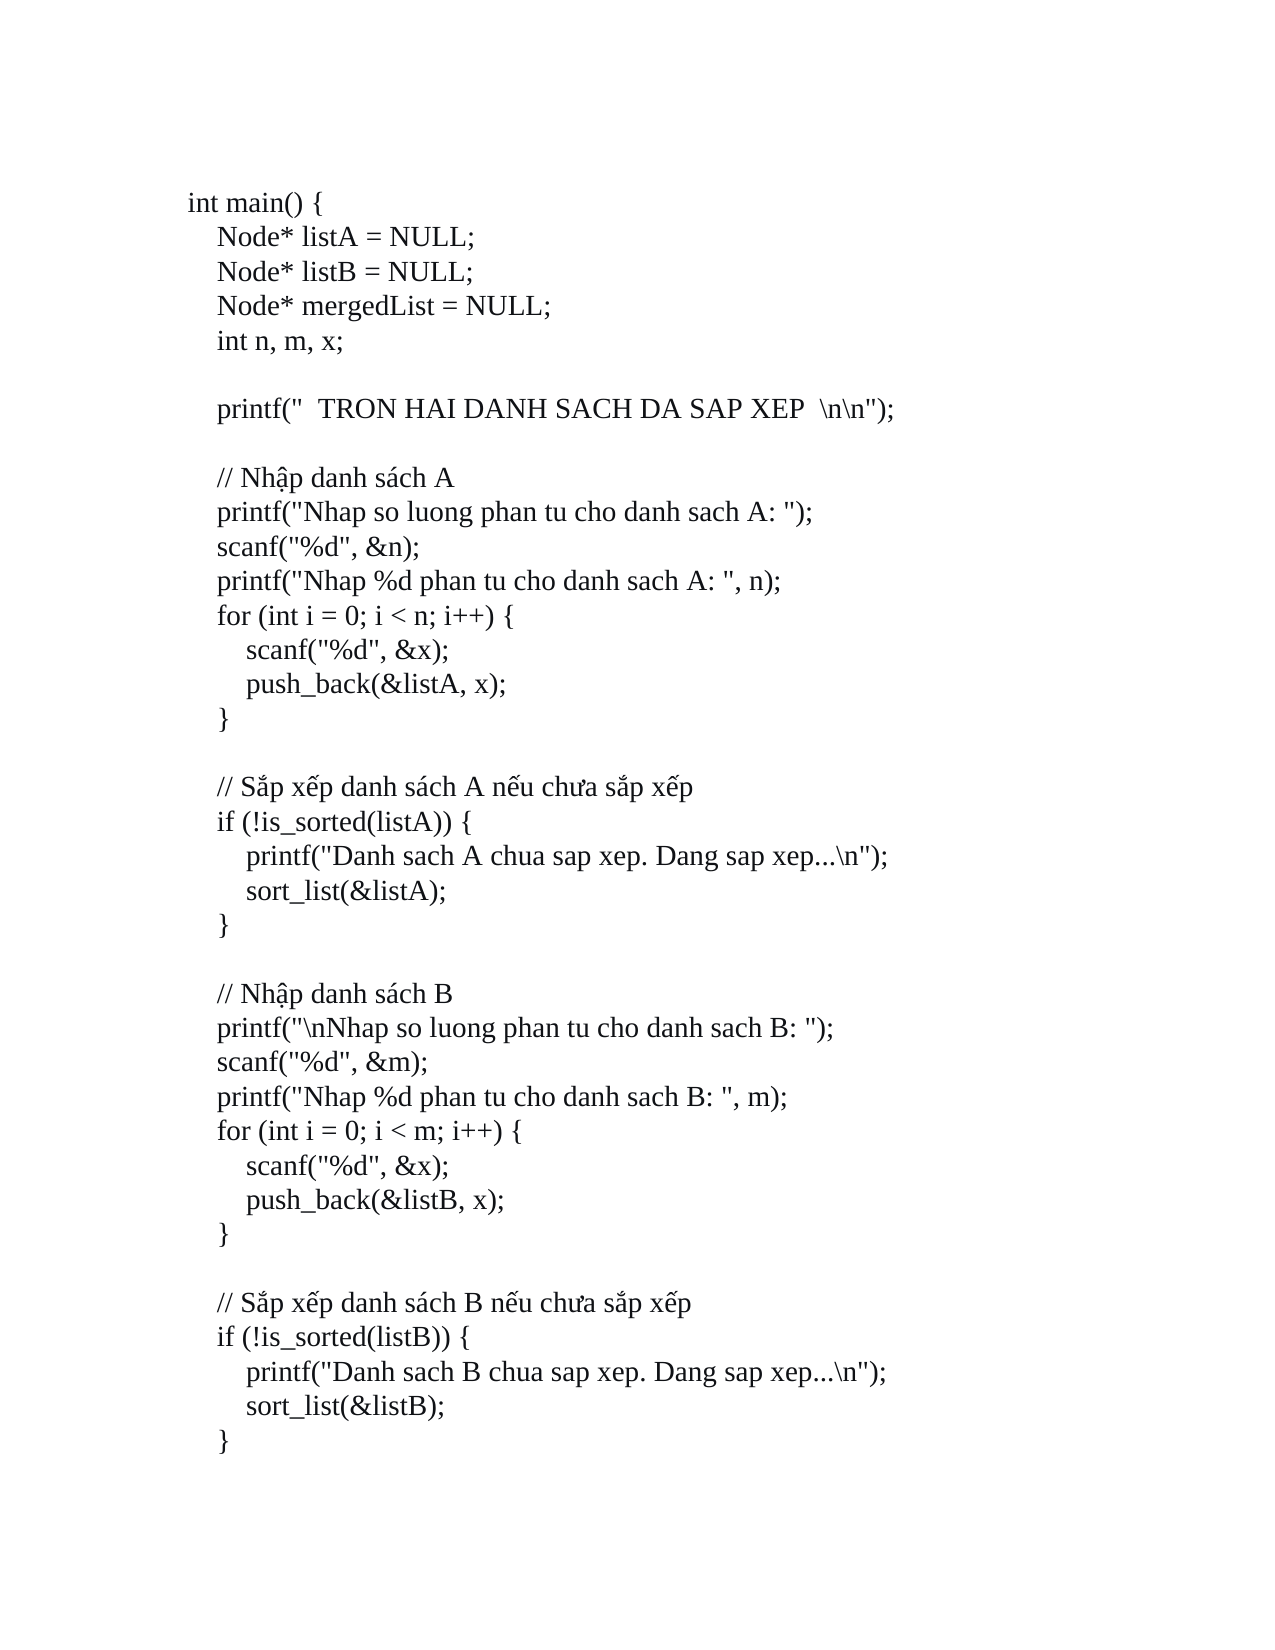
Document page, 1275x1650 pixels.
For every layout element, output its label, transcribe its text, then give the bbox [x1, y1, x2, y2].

text Node* listA = NULL; [187, 219, 1125, 253]
text Node* mergedList = NULL; [187, 287, 1125, 322]
text for (int i = 0; i < m; i++) { [187, 1112, 1125, 1147]
text for (int i = 0; i < n; i++) { [187, 597, 1125, 631]
text } [187, 1216, 1125, 1250]
text scanf("%d", &x); [187, 1147, 1125, 1181]
text // Sắp xếp danh sách B nếu chưa sắp xếp [187, 1284, 1125, 1319]
text int main() { [187, 184, 1125, 219]
text } [187, 700, 1125, 734]
text printf("\nNhap so luong phan tu cho danh sach B: "); [187, 1009, 1125, 1044]
text sort_list(&listA); [187, 872, 1125, 906]
text if (!is_sorted(listA)) { [187, 803, 1125, 837]
text printf(" TRON HAI DANH SACH DA SAP XEP \n\n"); [187, 391, 1125, 425]
text // Nhập danh sách B [187, 975, 1125, 1009]
text if (!is_sorted(listB)) { [187, 1319, 1125, 1353]
text int n, m, x; [187, 322, 1125, 356]
text scanf("%d", &n); [187, 528, 1125, 562]
text push_back(&listA, x); [187, 666, 1125, 700]
text printf("Nhap so luong phan tu cho danh sach A: "); [187, 494, 1125, 528]
text printf("Nhap %d phan tu cho danh sach A: ", n); [187, 562, 1125, 597]
text push_back(&listB, x); [187, 1181, 1125, 1216]
text printf("Nhap %d phan tu cho danh sach B: ", m); [187, 1078, 1125, 1112]
text // Nhập danh sách A [187, 459, 1125, 494]
text sort_list(&listB); [187, 1387, 1125, 1422]
text Node* listB = NULL; [187, 253, 1125, 287]
text } [187, 1422, 1125, 1456]
text // Sắp xếp danh sách A nếu chưa sắp xếp [187, 769, 1125, 803]
text printf("Danh sach B chua sap xep. Dang sap xep...\n"); [187, 1353, 1125, 1387]
text scanf("%d", &m); [187, 1044, 1125, 1078]
text } [187, 906, 1125, 941]
text scanf("%d", &x); [187, 631, 1125, 666]
text printf("Danh sach A chua sap xep. Dang sap xep...\n"); [187, 837, 1125, 872]
